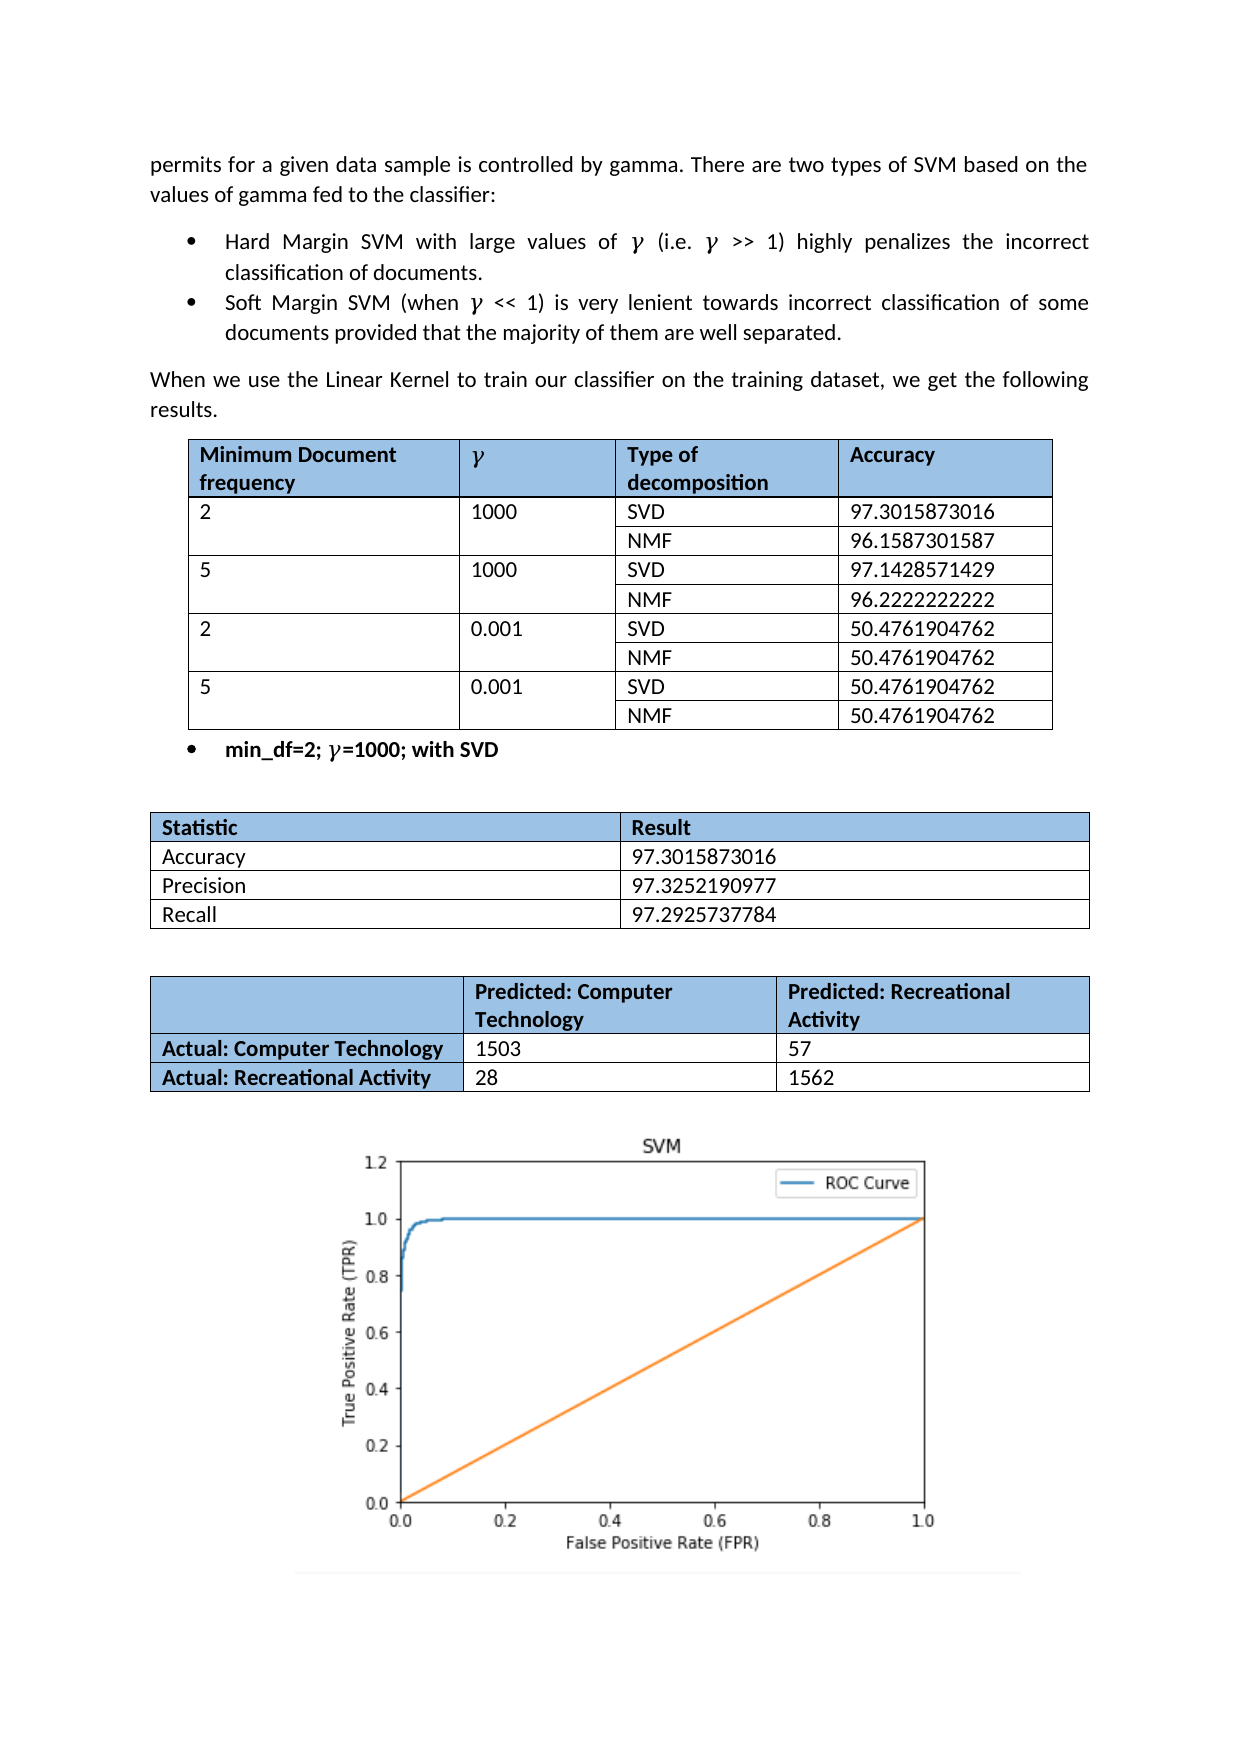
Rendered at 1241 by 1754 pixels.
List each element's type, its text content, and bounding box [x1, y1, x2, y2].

table_cell 50.4761904762 [839, 672, 1052, 700]
table_cell 28 [464, 1063, 776, 1091]
table_cell 1000 [460, 556, 615, 613]
list Hard Margin SVM with large values of 𝛾 (i.e. 𝛾 >> 1) highly penalizes the incorrect classification of documents. [187, 227, 1090, 286]
table_cell 1000 [460, 498, 615, 554]
table_cell 5 [189, 672, 459, 729]
table_cell NMF [616, 701, 838, 729]
table_cell SVD [616, 672, 838, 700]
table_header Statistic [151, 813, 620, 841]
table_header Minimum Document frequency [189, 440, 459, 496]
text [150, 150, 1090, 208]
table_cell SVD [616, 556, 838, 584]
table_cell Actual: Recreational Activity [151, 1063, 463, 1091]
table_cell 1503 [464, 1034, 776, 1062]
list min_df=2; 𝛾=1000; with SVD [187, 473, 1090, 763]
table_cell Precision [151, 871, 620, 899]
table_cell 97.1428571429 [839, 556, 1052, 584]
table_cell 2 [189, 614, 459, 671]
table_cell 50.4761904762 [839, 701, 1052, 729]
table_cell 0.001 [460, 614, 615, 671]
table_cell NMF [616, 527, 838, 554]
table_cell 50.4761904762 [839, 643, 1052, 671]
table_header Type of decomposition [616, 440, 838, 496]
table_header Predicted: Computer Technology [464, 977, 776, 1033]
table_cell 1562 [777, 1063, 1089, 1091]
table_cell NMF [616, 643, 838, 671]
table_cell Recall [151, 900, 620, 928]
table_cell SVD [616, 614, 838, 642]
table_cell 50.4761904762 [839, 614, 1052, 642]
table_header Result [621, 813, 1089, 841]
table_cell 0.001 [460, 672, 615, 729]
table_header 𝛾 [460, 440, 615, 496]
table_cell 2 [189, 498, 459, 554]
table_cell 57 [777, 1034, 1089, 1062]
picture [294, 1122, 1021, 1574]
text When we use the Linear Kernel to train our classifier on the training dataset, we get the following results. [150, 365, 1090, 424]
table_cell 96.1587301587 [839, 527, 1052, 554]
table_cell SVD [616, 498, 838, 526]
table_cell 97.3015873016 [839, 498, 1052, 526]
table_header Predicted: Recreational Activity [777, 977, 1089, 1033]
table_cell 96.2222222222 [839, 585, 1052, 613]
table_header [151, 977, 463, 1033]
table_cell NMF [616, 585, 838, 613]
table_cell 5 [189, 556, 459, 613]
list Soft Margin SVM (when 𝛾 << 1) is very lenient towards incorrect classification of some documents provided that the majority of them are well separated. [187, 288, 1090, 347]
table_cell Accuracy [151, 842, 620, 870]
table_header Accuracy [839, 440, 1052, 496]
table_cell Actual: Computer Technology [151, 1034, 463, 1062]
